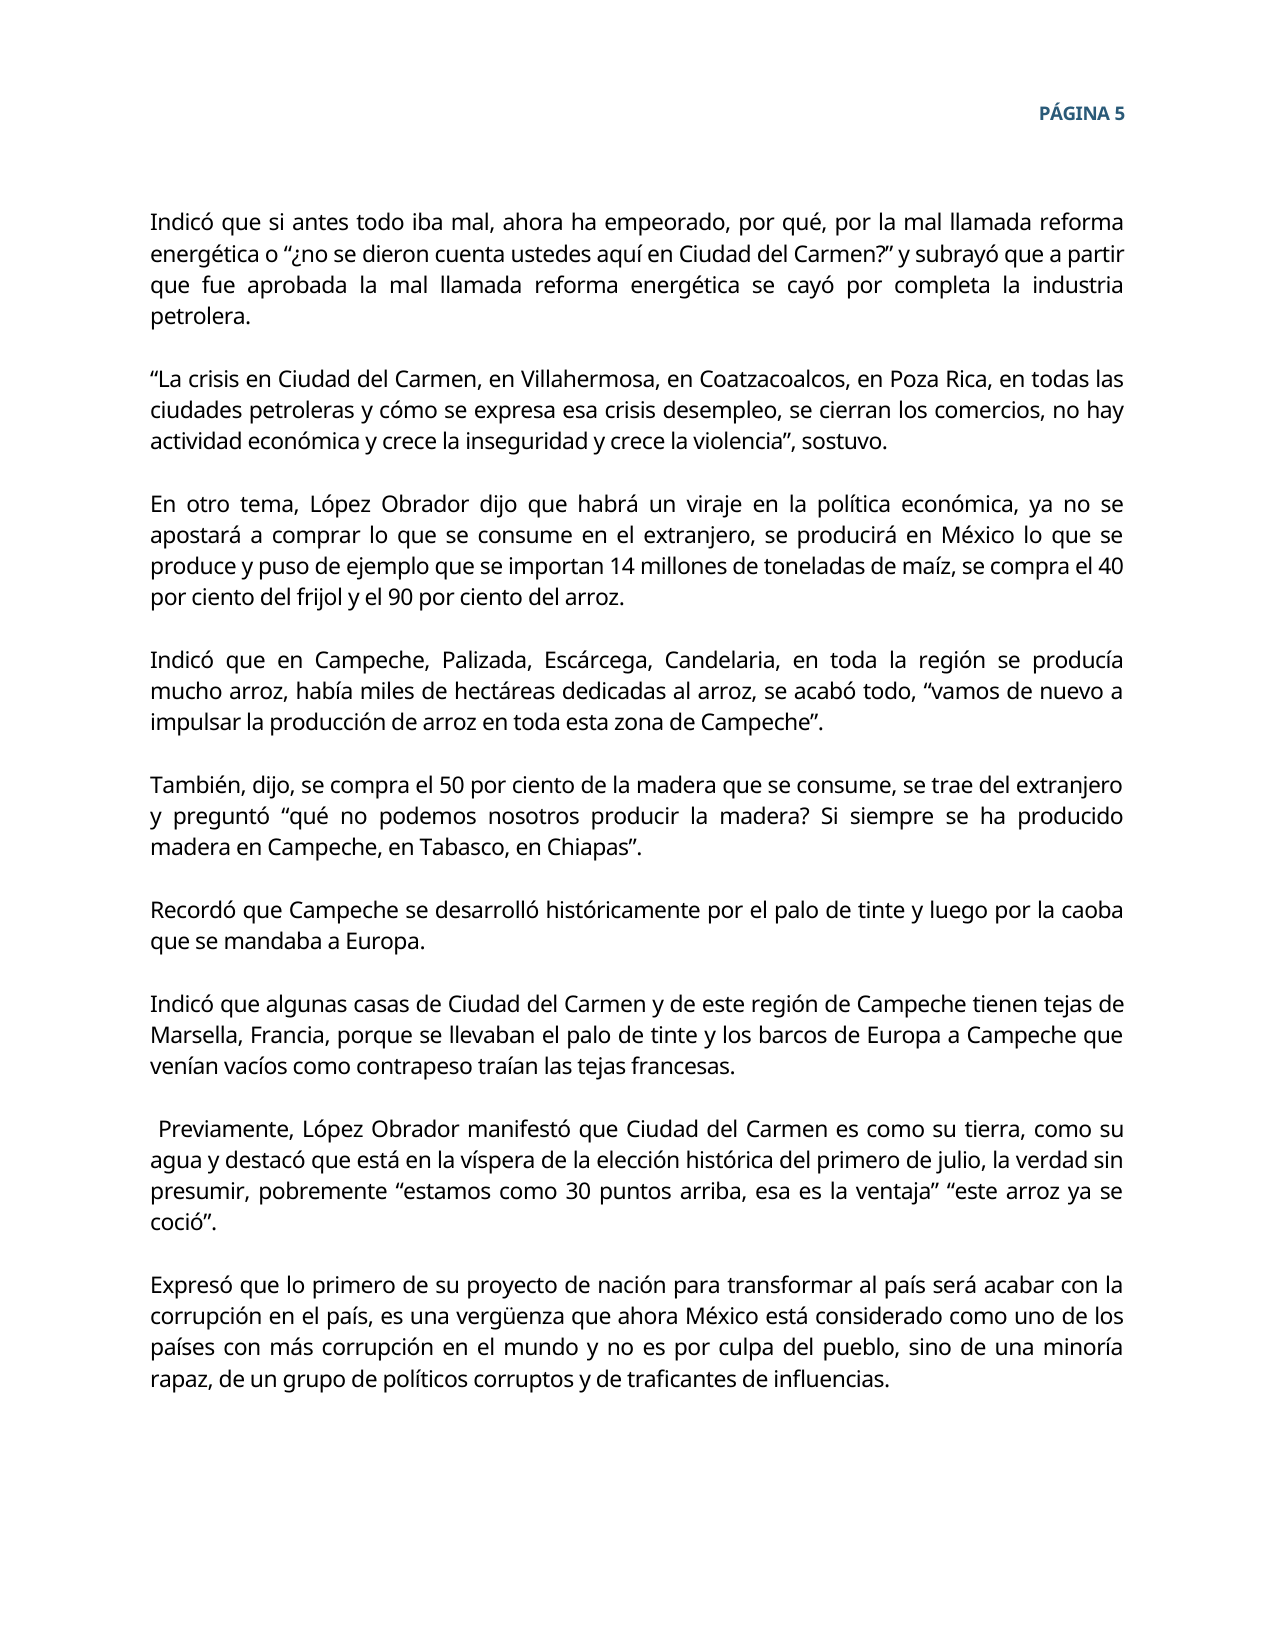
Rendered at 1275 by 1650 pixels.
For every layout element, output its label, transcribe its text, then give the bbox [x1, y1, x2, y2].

text Indicó que si antes todo iba mal, ahora ha empeorado, por qué, por la mal llamada reforma energética o “¿no se dieron cuenta ustedes aquí en Ciudad del Carmen?” y subrayó que a partir que fue aprobada la mal llamada reforma energética se cayó por completa la industria petrolera. [150, 206, 1125, 331]
text Indicó que en Campeche, Palizada, Escárcega, Candelaria, en toda la región se producía mucho arroz, había miles de hectáreas dedicadas al arroz, se acabó todo, “vamos de nuevo a impulsar la producción de arroz en toda esta zona de Campeche”. [150, 644, 1125, 737]
text En otro tema, López Obrador dijo que habrá un viraje en la política económica, ya no se apostará a comprar lo que se consume en el extranjero, se producirá en México lo que se produce y puso de ejemplo que se importan 14 millones de toneladas de maíz, se compra el 40 por ciento del frijol y el 90 por ciento del arroz. [150, 487, 1125, 612]
text Indicó que algunas casas de Ciudad del Carmen y de este región de Campeche tienen tejas de Marsella, Francia, porque se llevaban el palo de tinte y los barcos de Europa a Campeche que venían vacíos como contrapeso traían las tejas francesas. [150, 987, 1125, 1081]
text Recordó que Campeche se desarrolló históricamente por el palo de tinte y luego por la caoba que se mandaba a Europa. [150, 894, 1125, 956]
text “La crisis en Ciudad del Carmen, en Villahermosa, en Coatzacoalcos, en Poza Rica, en todas las ciudades petroleras y cómo se expresa esa crisis desempleo, se cierran los comercios, no hay actividad económica y crece la inseguridad y crece la violencia”, sostuvo. [150, 362, 1125, 456]
text Previamente, López Obrador manifestó que Ciudad del Carmen es como su tierra, como su agua y destacó que está en la víspera de la elección histórica del primero de julio, la verdad sin presumir, pobremente “estamos como 30 puntos arriba, esa es la ventaja” “este arroz ya se coció”. [150, 1112, 1125, 1237]
text Expresó que lo primero de su proyecto de nación para transformar al país será acabar con la corrupción en el país, es una vergüenza que ahora México está considerado como uno de los países con más corrupción en el mundo y no es por culpa del pueblo, sino de una minoría rapaz, de un grupo de políticos corruptos y de traficantes de influencias. [150, 1269, 1125, 1394]
text También, dijo, se compra el 50 por ciento de la madera que se consume, se trae del extranjero y preguntó “qué no podemos nosotros producir la madera? Si siempre se ha producido madera en Campeche, en Tabasco, en Chiapas”. [150, 769, 1125, 862]
